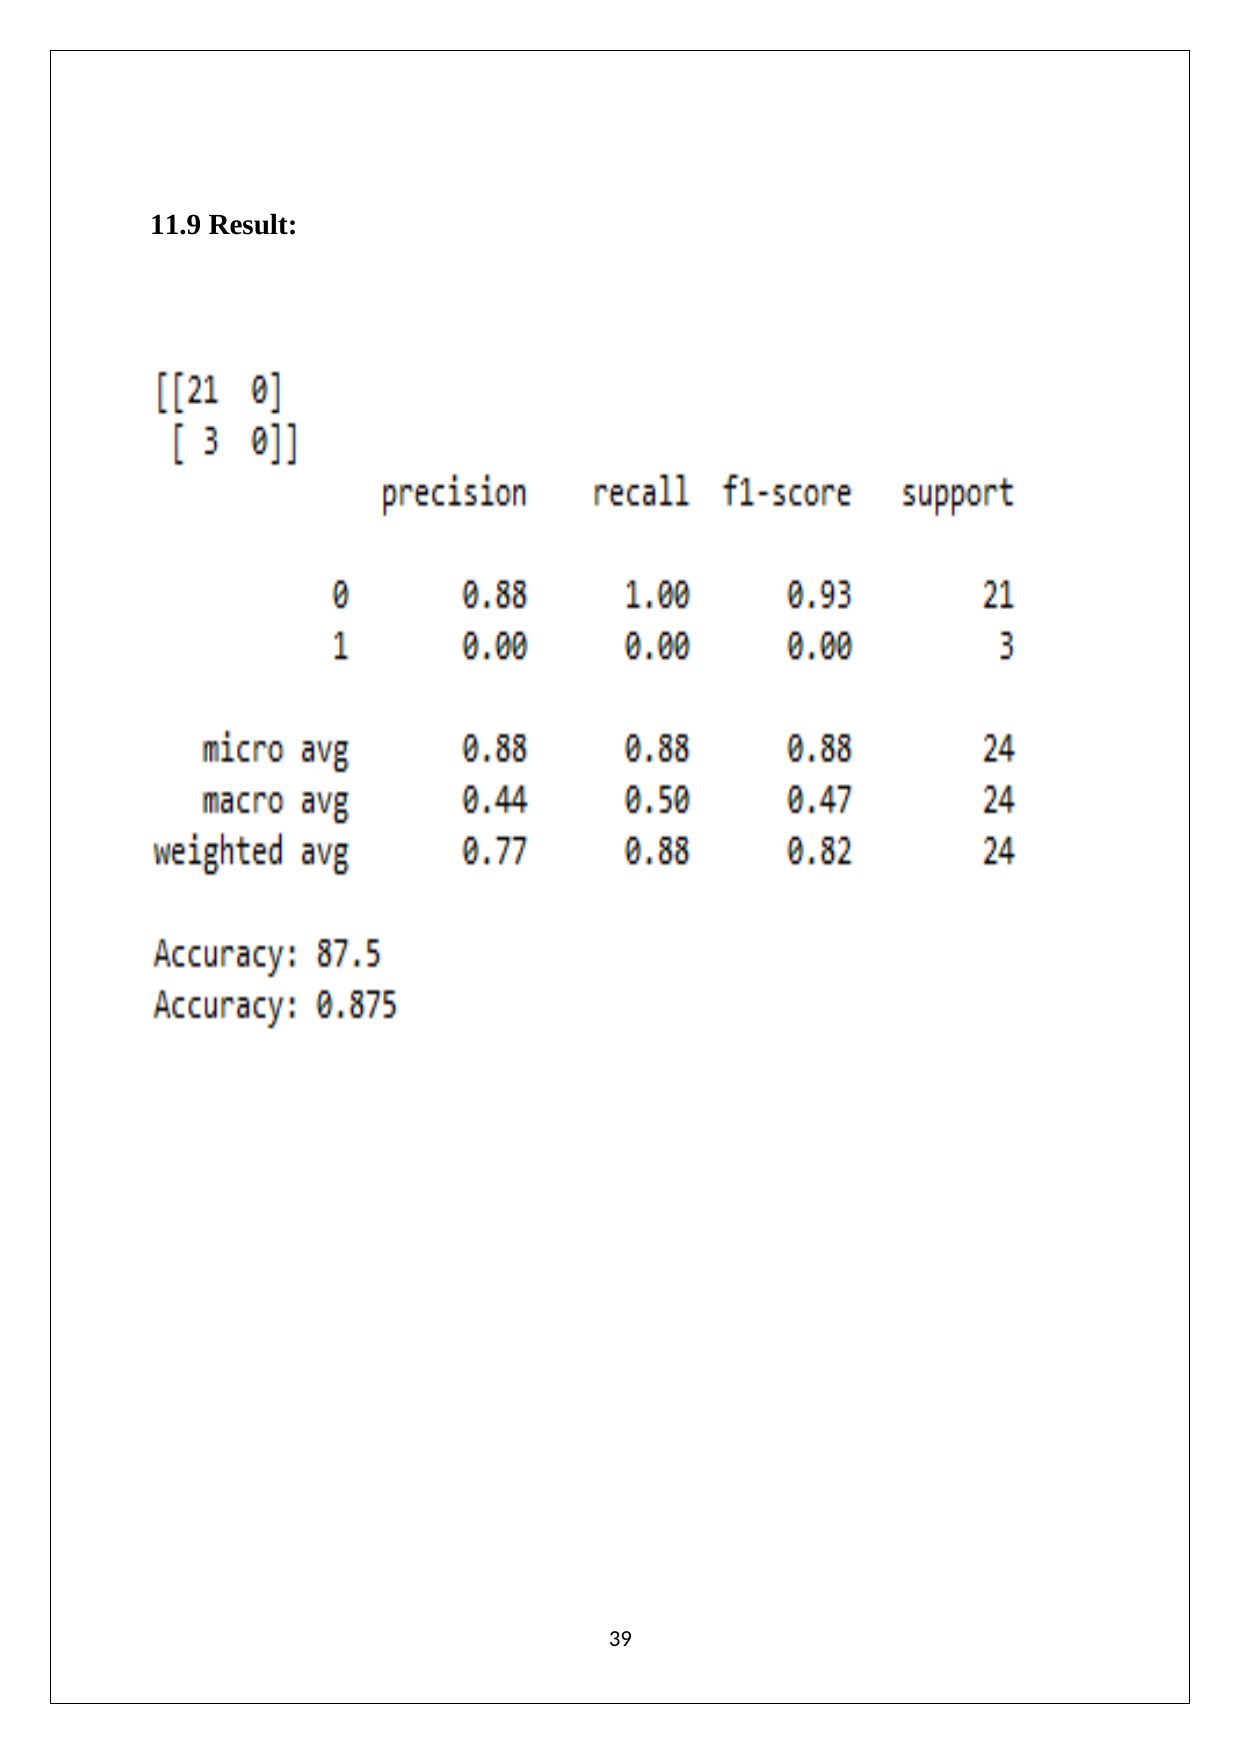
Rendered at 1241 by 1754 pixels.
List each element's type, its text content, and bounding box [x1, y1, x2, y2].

picture [150, 370, 1129, 1101]
text 11.9 Result: [150, 207, 1090, 241]
